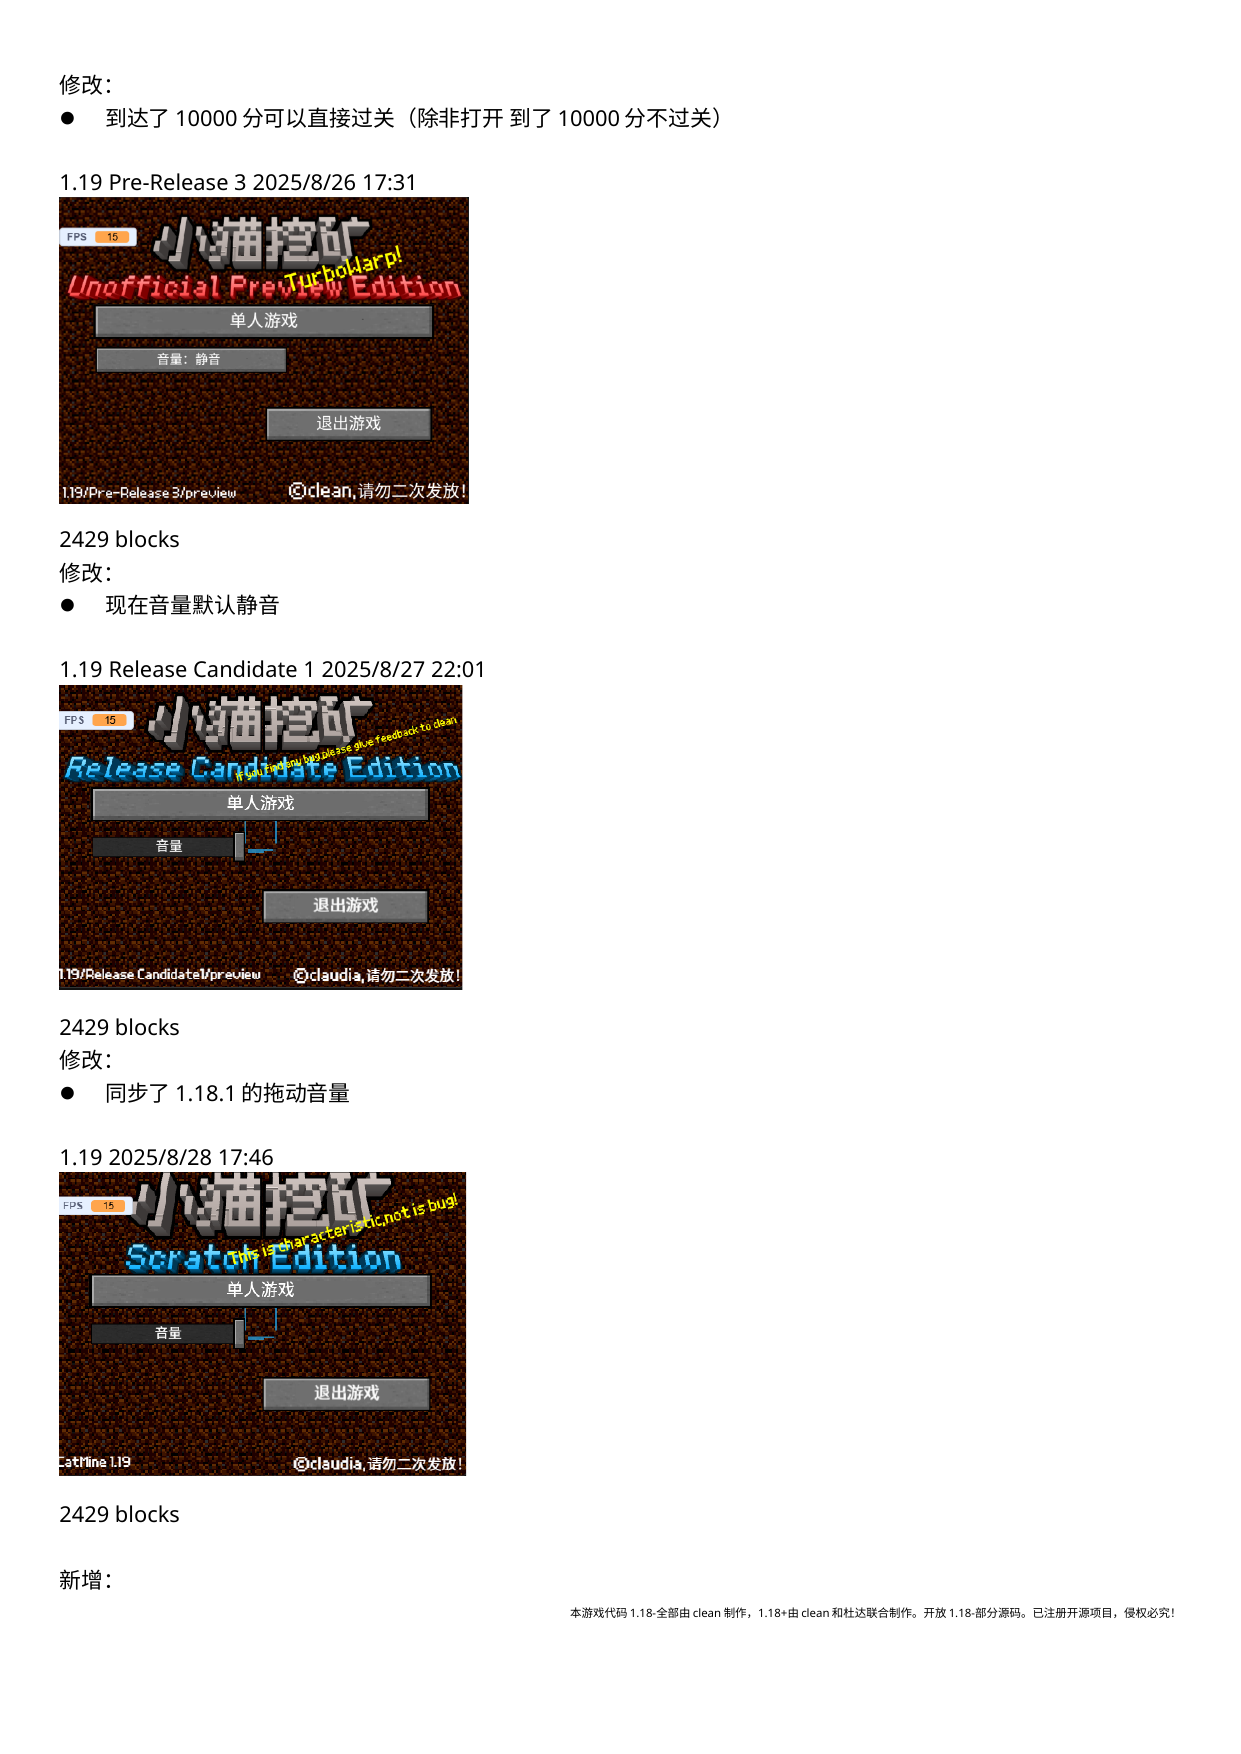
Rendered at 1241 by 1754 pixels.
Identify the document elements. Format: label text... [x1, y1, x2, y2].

list 修改： [59, 68, 1181, 100]
list 到达了10000分可以直接过关（除非打开 到了10000分不过关） [59, 100, 1181, 133]
list 1.19 Release Candidate 1 2025/8/27 22:01 [59, 653, 1181, 685]
list 修改： [59, 1043, 1181, 1075]
list 2429 blocks [59, 1010, 1181, 1043]
picture [59, 1172, 467, 1476]
list 新增： [59, 1563, 1181, 1595]
list 2429 blocks [59, 523, 1181, 555]
list 1.19 2025/8/28 17:46 [59, 1140, 1181, 1173]
list 同步了1.18.1的拖动音量 [59, 1075, 1181, 1108]
picture [59, 197, 469, 504]
list 现在音量默认静音 [59, 588, 1181, 620]
list 修改： [59, 555, 1181, 588]
picture [59, 685, 463, 990]
list 1.19 Pre-Release 3 2025/8/26 17:31 [59, 165, 1181, 198]
list 2429 blocks [59, 1498, 1181, 1530]
